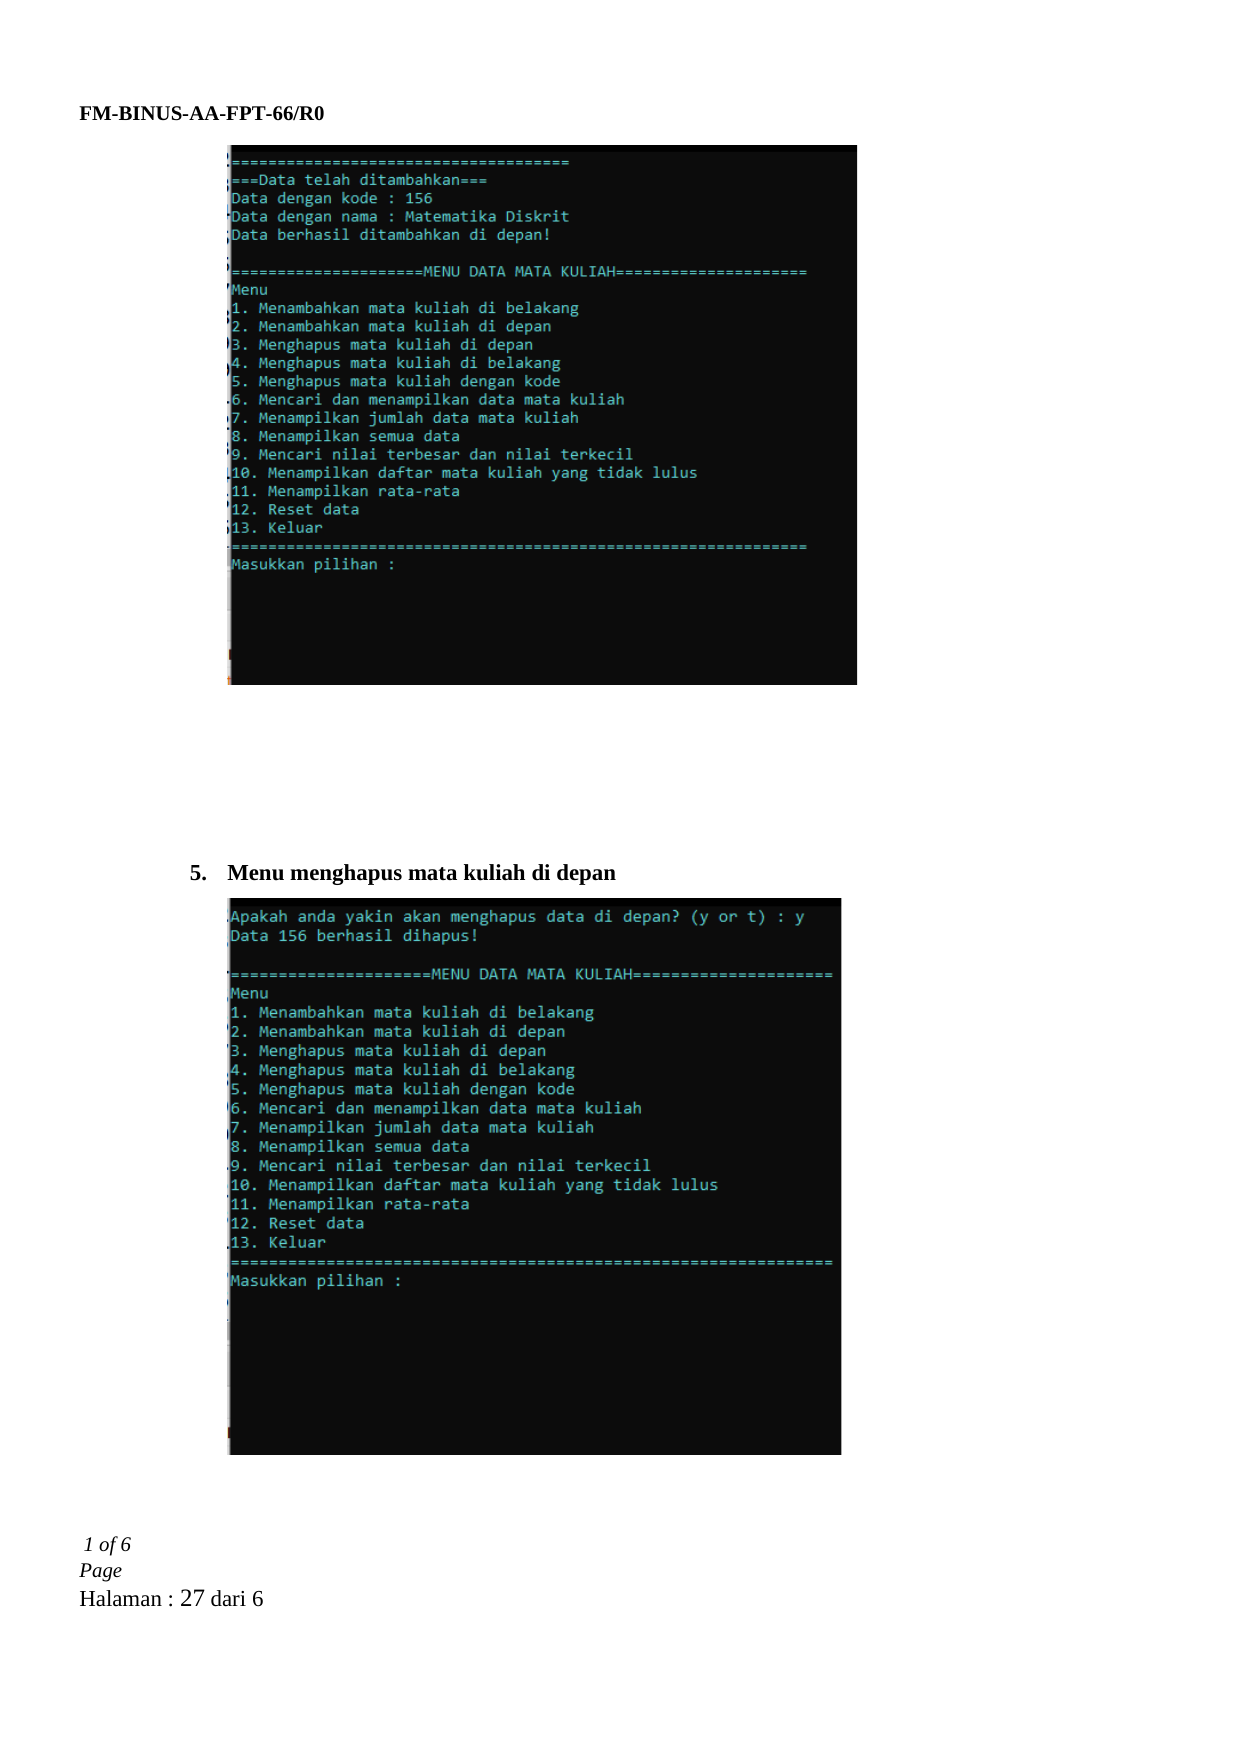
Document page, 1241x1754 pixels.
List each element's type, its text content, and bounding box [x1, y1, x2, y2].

list Menu menghapus mata kuliah di depan [189, 859, 1198, 885]
picture [227, 145, 858, 685]
picture [227, 898, 842, 1455]
